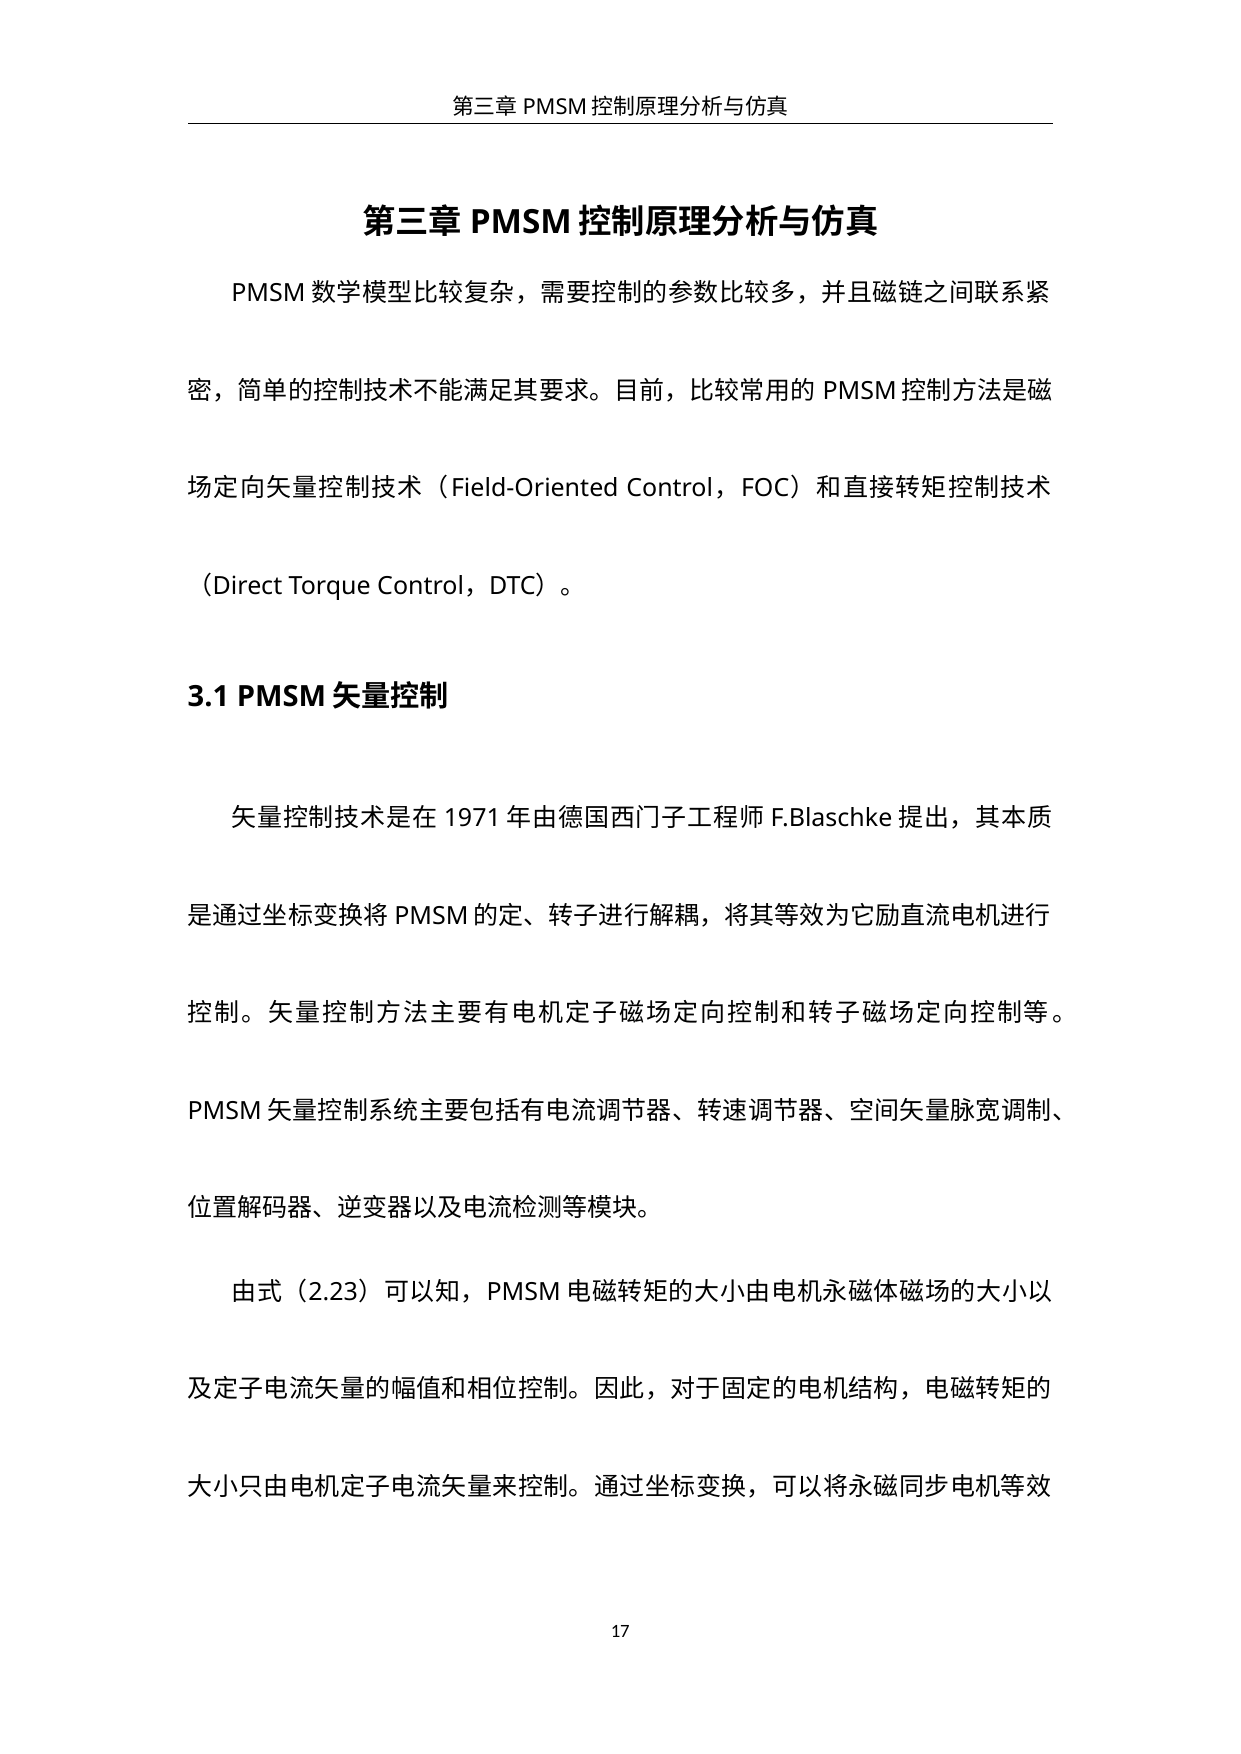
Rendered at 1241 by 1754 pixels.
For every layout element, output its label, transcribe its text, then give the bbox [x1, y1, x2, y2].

text PMSM数学模型比较复杂，需要控制的参数比较多，并且磁链之间联系紧密，简单的控制技术不能满足其要求。目前，比较常用的PMSM控制方法是磁场定向矢量控制技术（Field-Oriented Control，FOC）和直接转矩控制技术（Direct Torque Control，DTC）。 [187, 258, 1053, 616]
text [187, 1257, 1053, 1517]
title 第三章 PMSM控制原理分析与仿真 [187, 187, 1053, 252]
subtitle 3.1 PMSM矢量控制 [187, 661, 1053, 726]
text 矢量控制技术是在1971年由德国西门子工程师F.Blaschke提出，其本质是通过坐标变换将PMSM的定、转子进行解耦，将其等效为它励直流电机进行控制。矢量控制方法主要有电机定子磁场定向控制和转子磁场定向控制等。PMSM矢量控制系统主要包括有电流调节器、转速调节器、空间矢量脉宽调制、位置解码器、逆变器以及电流检测等模块。 [187, 783, 1053, 1238]
